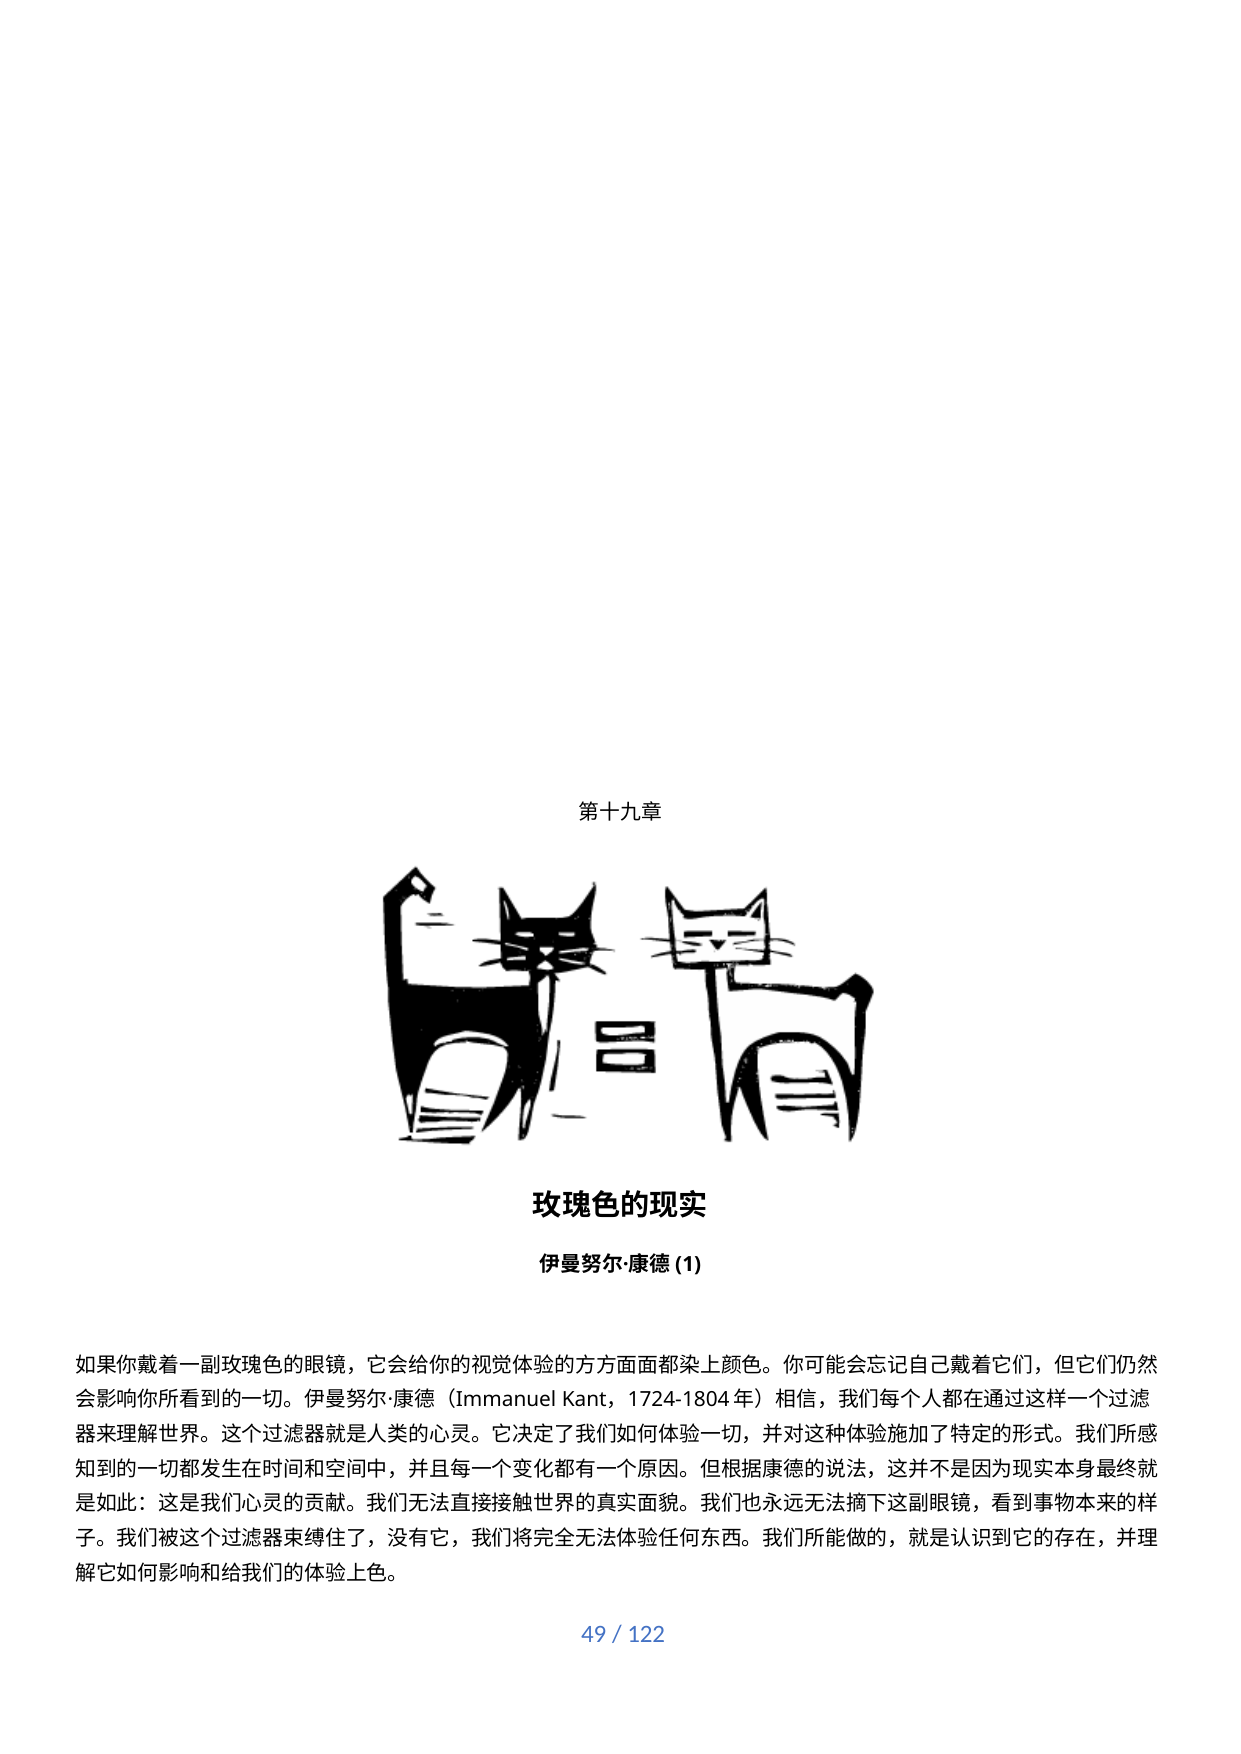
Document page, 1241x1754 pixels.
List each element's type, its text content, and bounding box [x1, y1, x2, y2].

text 如果你戴着一副玫瑰色的眼镜，它会给你的视觉体验的方方面面都染上颜色。你可能会忘记自己戴着它们，但它们仍然会影响你所看到的一切。伊曼努尔·康德（Immanuel Kant，1724-1804年）相信，我们每个人都在通过这样一个过滤器来理解世界。这个过滤器就是人类的心灵。它决定了我们如何体验一切，并对这种体验施加了特定的形式。我们所感知到的一切都发生在时间和空间中，并且每一个变化都有一个原因。但根据康德的说法，这并不是因为现实本身最终就是如此：这是我们心灵的贡献。我们无法直接接触世界的真实面貌。我们也永远无法摘下这副眼镜，看到事物本来的样子。我们被这个过滤器束缚住了，没有它，我们将完全无法体验任何东西。我们所能做的，就是认识到它的存在，并理解它如何影响和给我们的体验上色。 [75, 1348, 1165, 1586]
text 第十九章 [75, 795, 1165, 826]
text 玫瑰色的现实 [75, 1182, 1165, 1224]
text 伊曼努尔·康德 (1) [75, 1247, 1165, 1277]
picture [338, 846, 902, 1161]
